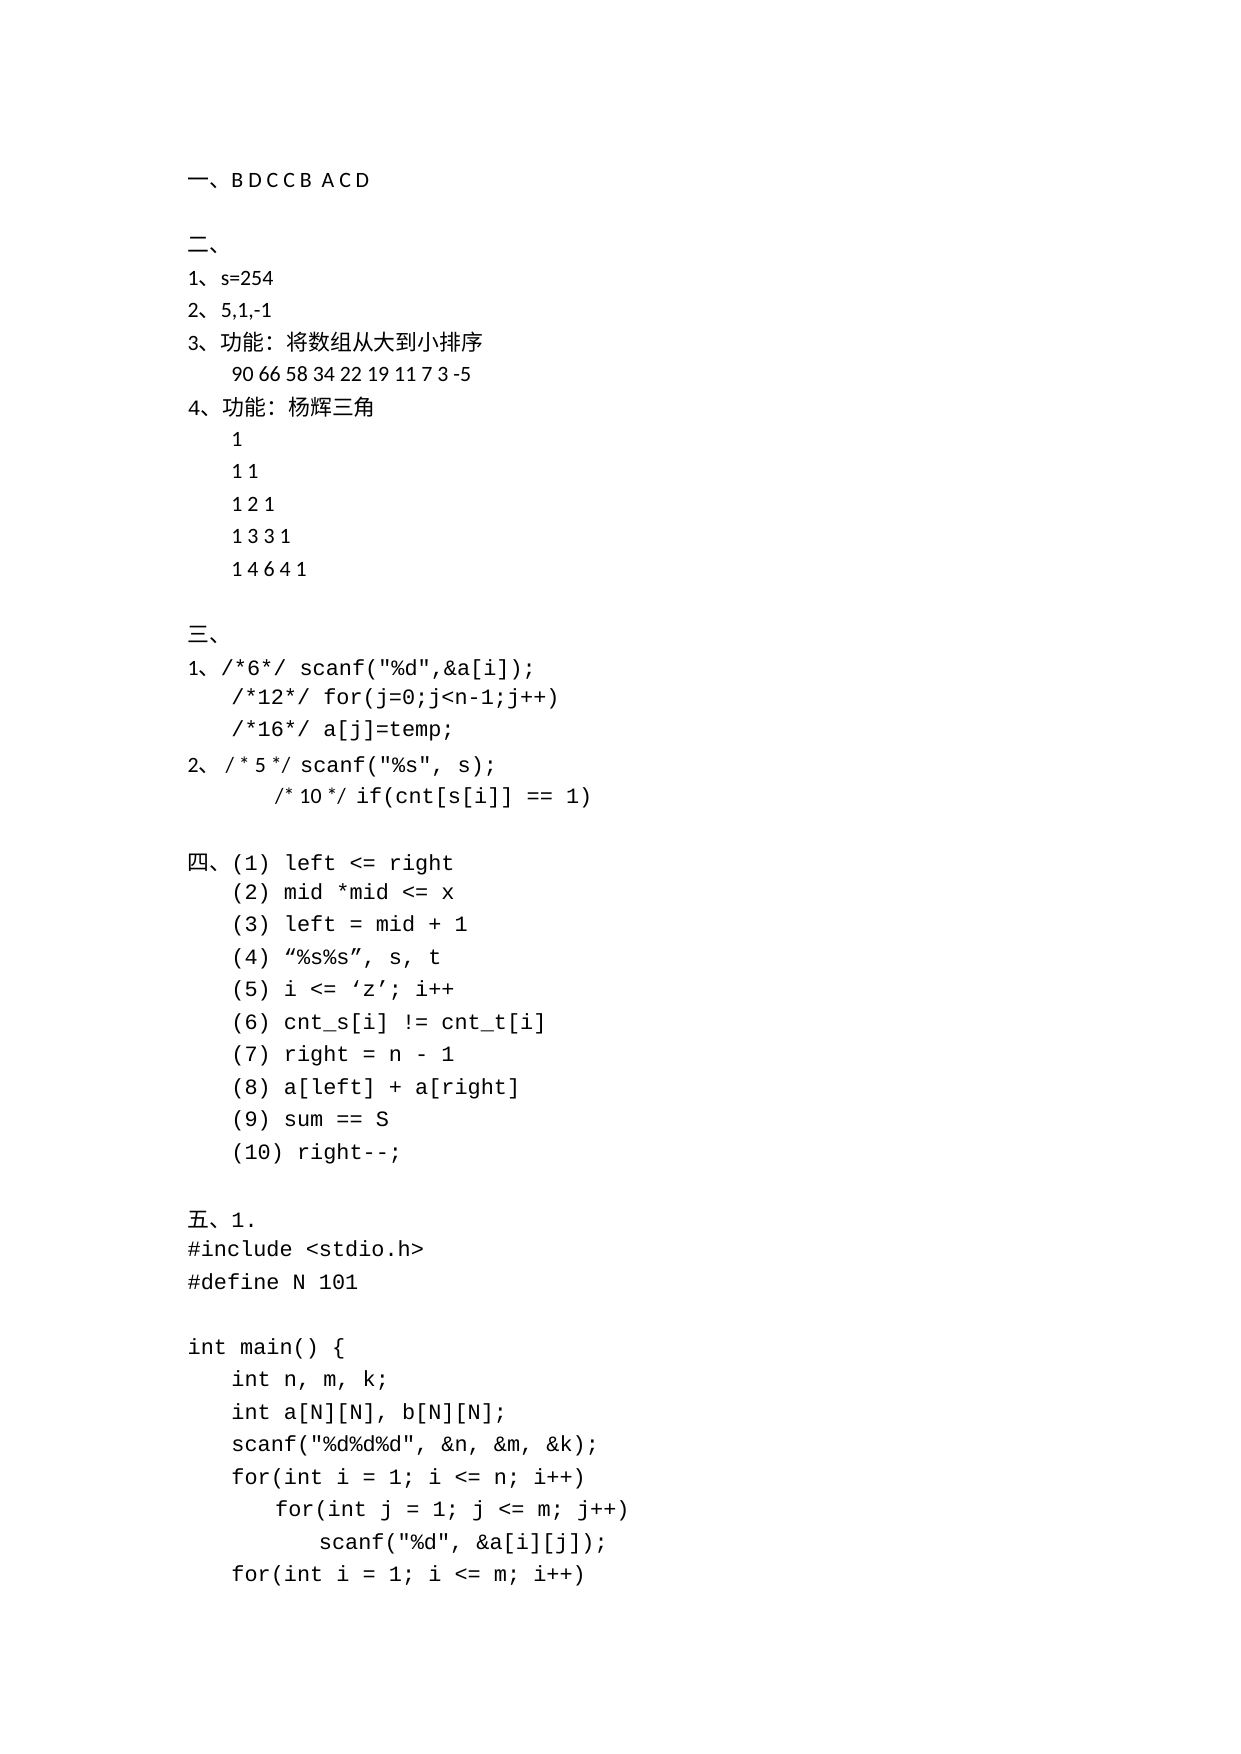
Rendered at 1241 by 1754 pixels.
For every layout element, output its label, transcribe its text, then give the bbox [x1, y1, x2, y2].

text /*12*/ for(j=0;j<n-1;j++) [187, 682, 1053, 714]
text 五、1. [187, 1202, 1053, 1234]
list right--; [187, 1137, 1053, 1169]
text 1 [187, 422, 1053, 454]
list “%s%s”, s, t [187, 942, 1053, 974]
list (1) left <= right [187, 844, 1053, 877]
text for(int i = 1; i <= m; i++) [187, 1559, 1053, 1592]
text 1 4 6 4 1 [231, 552, 1053, 584]
text int main() { [187, 1332, 1053, 1364]
text 3、功能：将数组从大到小排序 [187, 324, 1053, 357]
list mid *mid <= x [187, 877, 1053, 909]
text 4、功能：杨辉三角 [187, 389, 1053, 422]
text for(int i = 1; i <= n; i++) [187, 1462, 1053, 1494]
text 二、 [187, 227, 1053, 259]
text int a[N][N], b[N][N]; [187, 1397, 1053, 1429]
list sum == S [187, 1104, 1053, 1137]
text 1 3 3 1 [231, 519, 1053, 552]
text int n, m, k; [187, 1364, 1053, 1397]
text 1 2 1 [231, 487, 1053, 519]
text 2、5,1,-1 [187, 292, 1053, 324]
text for(int j = 1; j <= m; j++) [187, 1494, 1053, 1527]
text scanf("%d", &a[i][j]); [187, 1527, 1053, 1559]
text 1 1 [231, 454, 1053, 487]
text #define N 101 [187, 1267, 1053, 1299]
text 一、B D C C B A C D [187, 162, 1053, 194]
text 90 66 58 34 22 19 11 7 3 -5 [187, 357, 1053, 389]
text 2、 / * 5 */ scanf("%s", s); [187, 747, 1053, 779]
list a[left] + a[right] [187, 1072, 1053, 1104]
text scanf("%d%d%d", &n, &m, &k); [187, 1429, 1053, 1462]
list right = n - 1 [187, 1039, 1053, 1072]
text 1、s=254 [187, 259, 1053, 292]
list cnt_s[i] != cnt_t[i] [187, 1007, 1053, 1039]
text /* 10 */ if(cnt[s[i]] == 1) [231, 779, 1053, 812]
list left = mid + 1 [187, 909, 1053, 942]
text #include <stdio.h> [187, 1234, 1053, 1267]
text 三、 [187, 617, 1053, 649]
text 1、/*6*/ scanf("%d",&a[i]); [187, 649, 1053, 682]
text /*16*/ a[j]=temp; [187, 714, 1053, 747]
list i <= ‘z’; i++ [187, 974, 1053, 1007]
